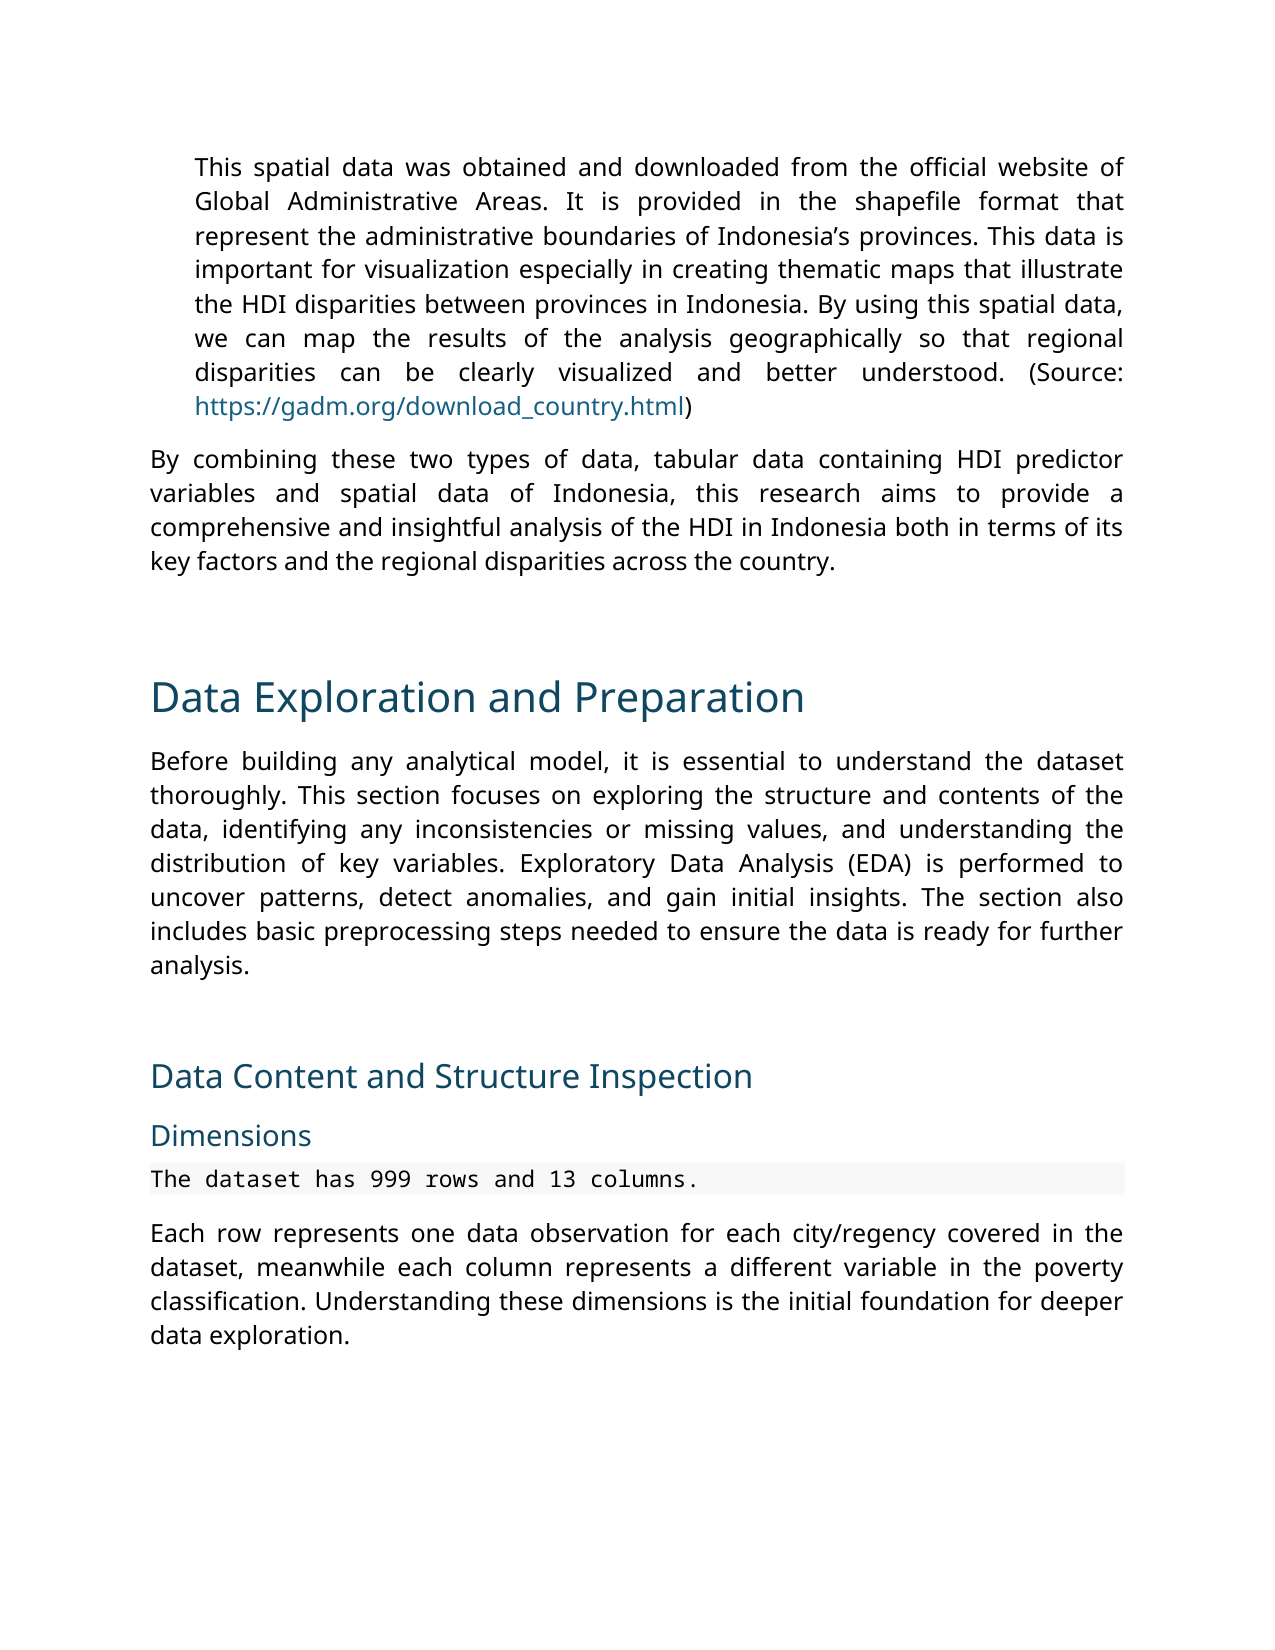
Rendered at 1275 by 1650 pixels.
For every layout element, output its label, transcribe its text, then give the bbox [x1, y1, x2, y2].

subtitle Data Content and Structure Inspection [150, 1053, 1125, 1099]
subtitle Data Exploration and Preparation [150, 668, 1125, 724]
text Before building any analytical model, it is essential to understand the dataset thoroughly. This section focuses on exploring the structure and contents of the data, identifying any inconsistencies or missing values, and understanding the distribution of key variables. Exploratory Data Analysis (EDA) is performed to uncover patterns, detect anomalies, and gain initial insights. The section also includes basic preprocessing steps needed to ensure the data is ready for further analysis. [150, 743, 1125, 982]
text This spatial data was obtained and downloaded from the official website of Global Administrative Areas. It is provided in the shapefile format that represent the administrative boundaries of Indonesia’s provinces. This data is important for visualization especially in creating thematic maps that illustrate the HDI disparities between provinces in Indonesia. By using this spatial data, we can map the results of the analysis geographically so that regional disparities can be clearly visualized and better understood. (Source: https://gadm.org/download_country.html) [194, 150, 1125, 422]
subtitle Dimensions [150, 1115, 1125, 1155]
text Each row represents one data observation for each city/regency covered in the dataset, meanwhile each column represents a different variable in the poverty classification. Understanding these dimensions is the initial foundation for deeper data exploration. [150, 1216, 1125, 1352]
text By combining these two types of data, tabular data containing HDI predictor variables and spatial data of Indonesia, this research aims to provide a comprehensive and insightful analysis of the HDI in Indonesia both in terms of its key factors and the regional disparities across the country. [150, 441, 1125, 577]
text The dataset has 999 rows and 13 columns. [150, 1163, 1125, 1195]
